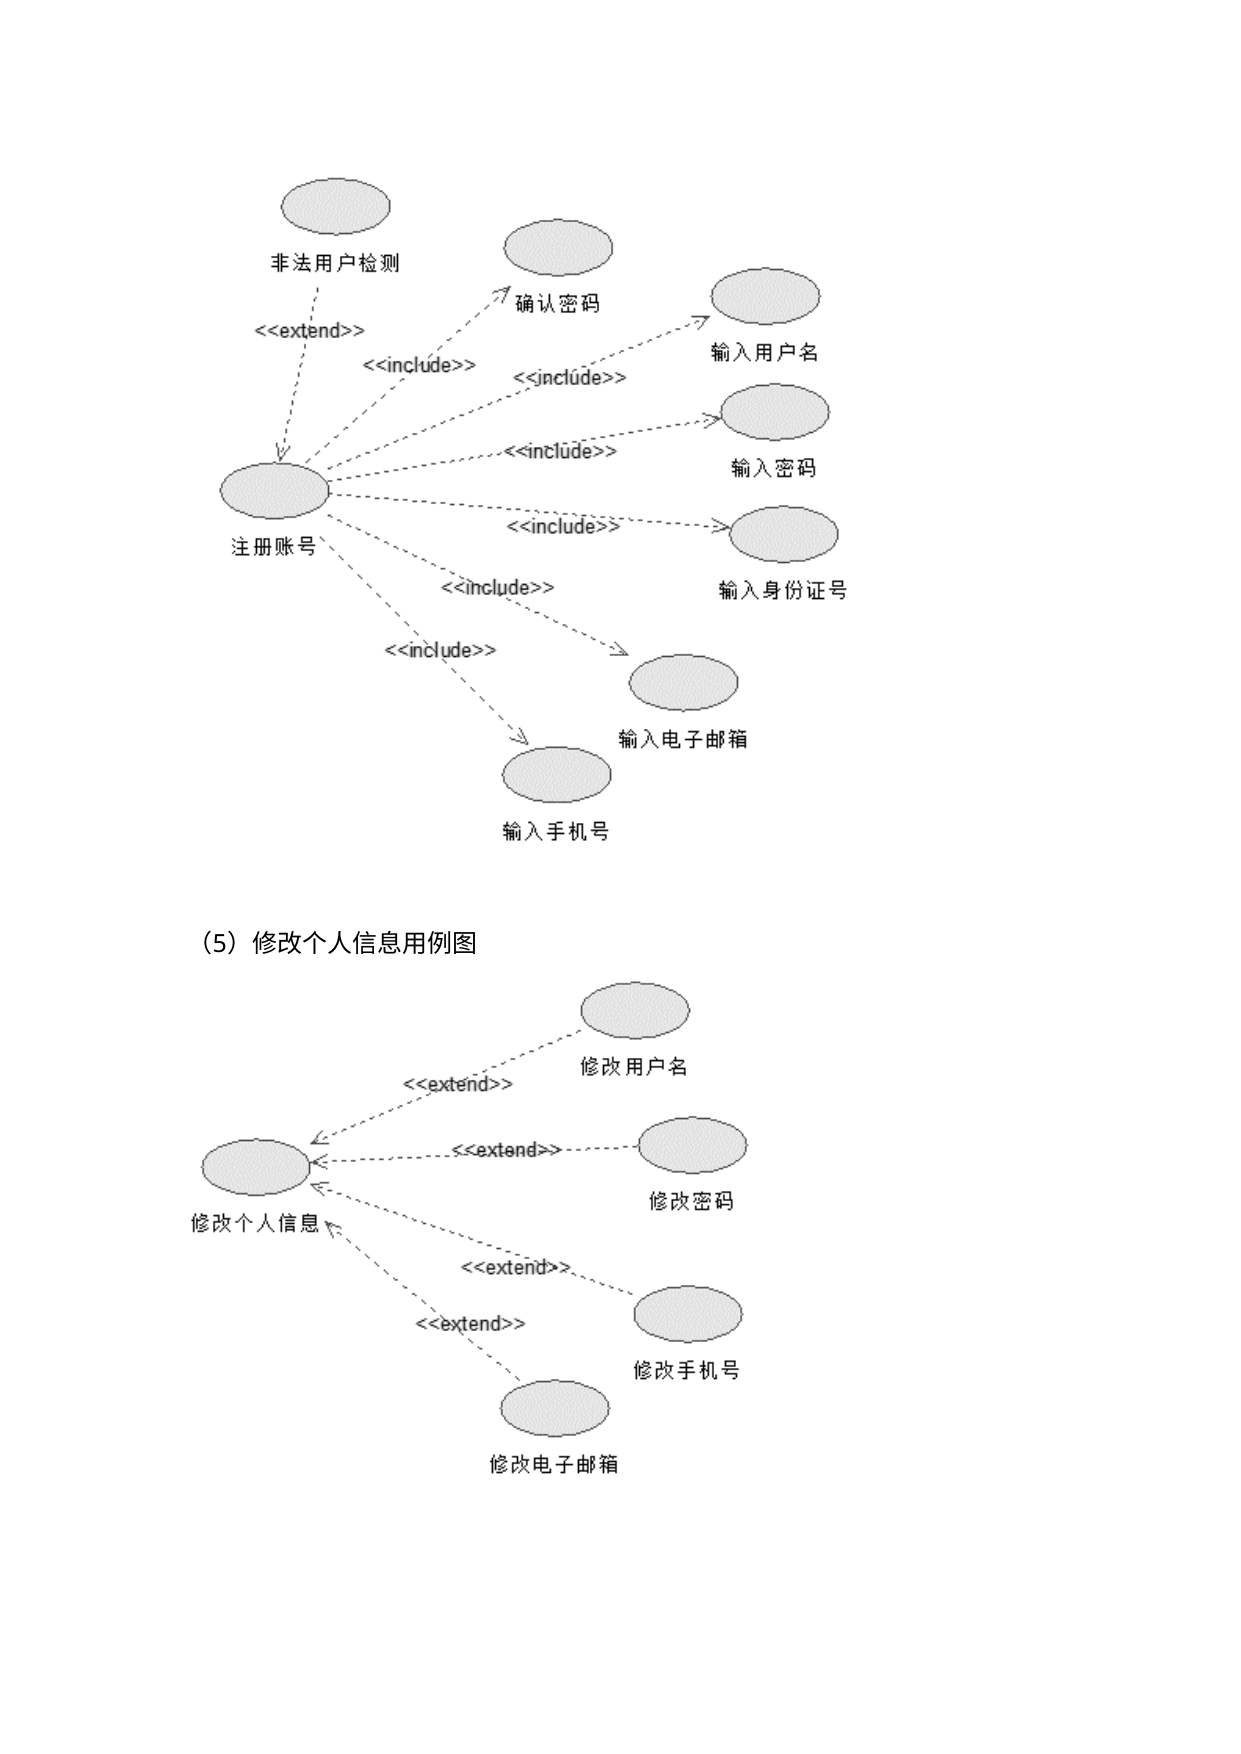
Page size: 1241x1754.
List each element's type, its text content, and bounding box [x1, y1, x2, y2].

picture [187, 161, 903, 869]
text （5）修改个人信息用例图 [187, 909, 1053, 974]
picture [187, 974, 811, 1497]
